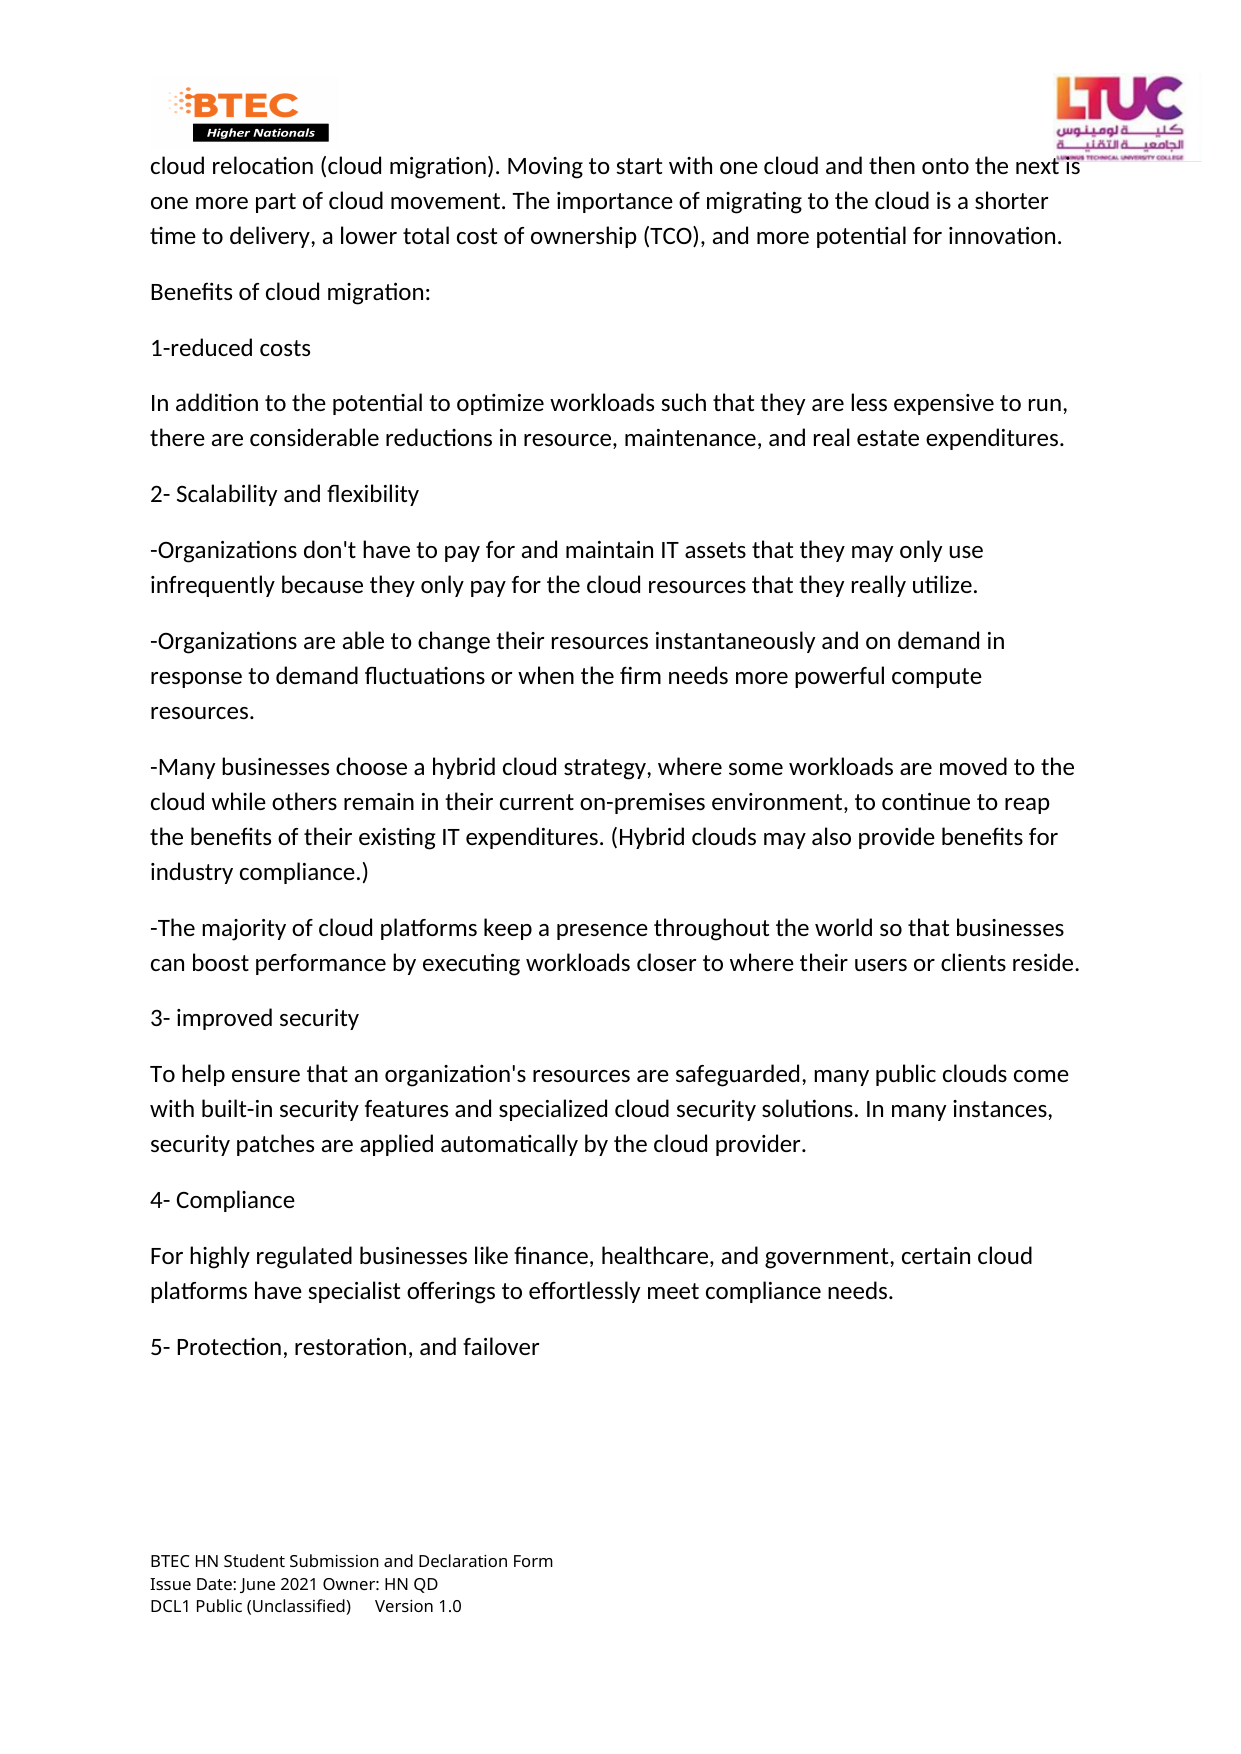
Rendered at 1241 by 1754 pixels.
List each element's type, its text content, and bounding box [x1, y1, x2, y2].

text 2- Scalability and flexibility [150, 478, 1090, 509]
text -Organizations are able to change their resources instantaneously and on demand in response to demand fluctuations or when the firm needs more powerful compute resources. [150, 625, 1090, 726]
text In addition to the potential to optimize workloads such that they are less expensive to run, there are considerable reductions in resource, maintenance, and real estate expenditures. [150, 387, 1090, 453]
text To help ensure that an organization's resources are safeguarded, many public clouds come with built-in security features and specialized cloud security solutions. In many instances, security patches are applied automatically by the cloud provider. [150, 1058, 1090, 1159]
text 3- improved security [150, 1002, 1090, 1033]
text -The majority of cloud platforms keep a presence throughout the world so that businesses can boost performance by executing workloads closer to where their users or clients reside. [150, 912, 1090, 977]
text 5- Protection, restoration, and failover [150, 1331, 1090, 1361]
text For highly regulated businesses like finance, healthcare, and government, certain cloud platforms have specialist offerings to effortlessly meet compliance needs. [150, 1240, 1090, 1306]
text 1-reduced costs [150, 332, 1090, 362]
text 4- Compliance [150, 1184, 1090, 1215]
text -Organizations don't have to pay for and maintain IT assets that they may only use infrequently because they only pay for the cloud resources that they really utilize. [150, 534, 1090, 600]
text -Many businesses choose a hybrid cloud strategy, where some workloads are moved to the cloud while others remain in their current on-premises environment, to continue to reap the benefits of their existing IT expenditures. (Hybrid clouds may also provide benefits for industry compliance.) [150, 751, 1090, 886]
picture [150, 76, 339, 150]
picture [1053, 73, 1202, 163]
text Benefits of cloud migration: [150, 276, 1090, 306]
